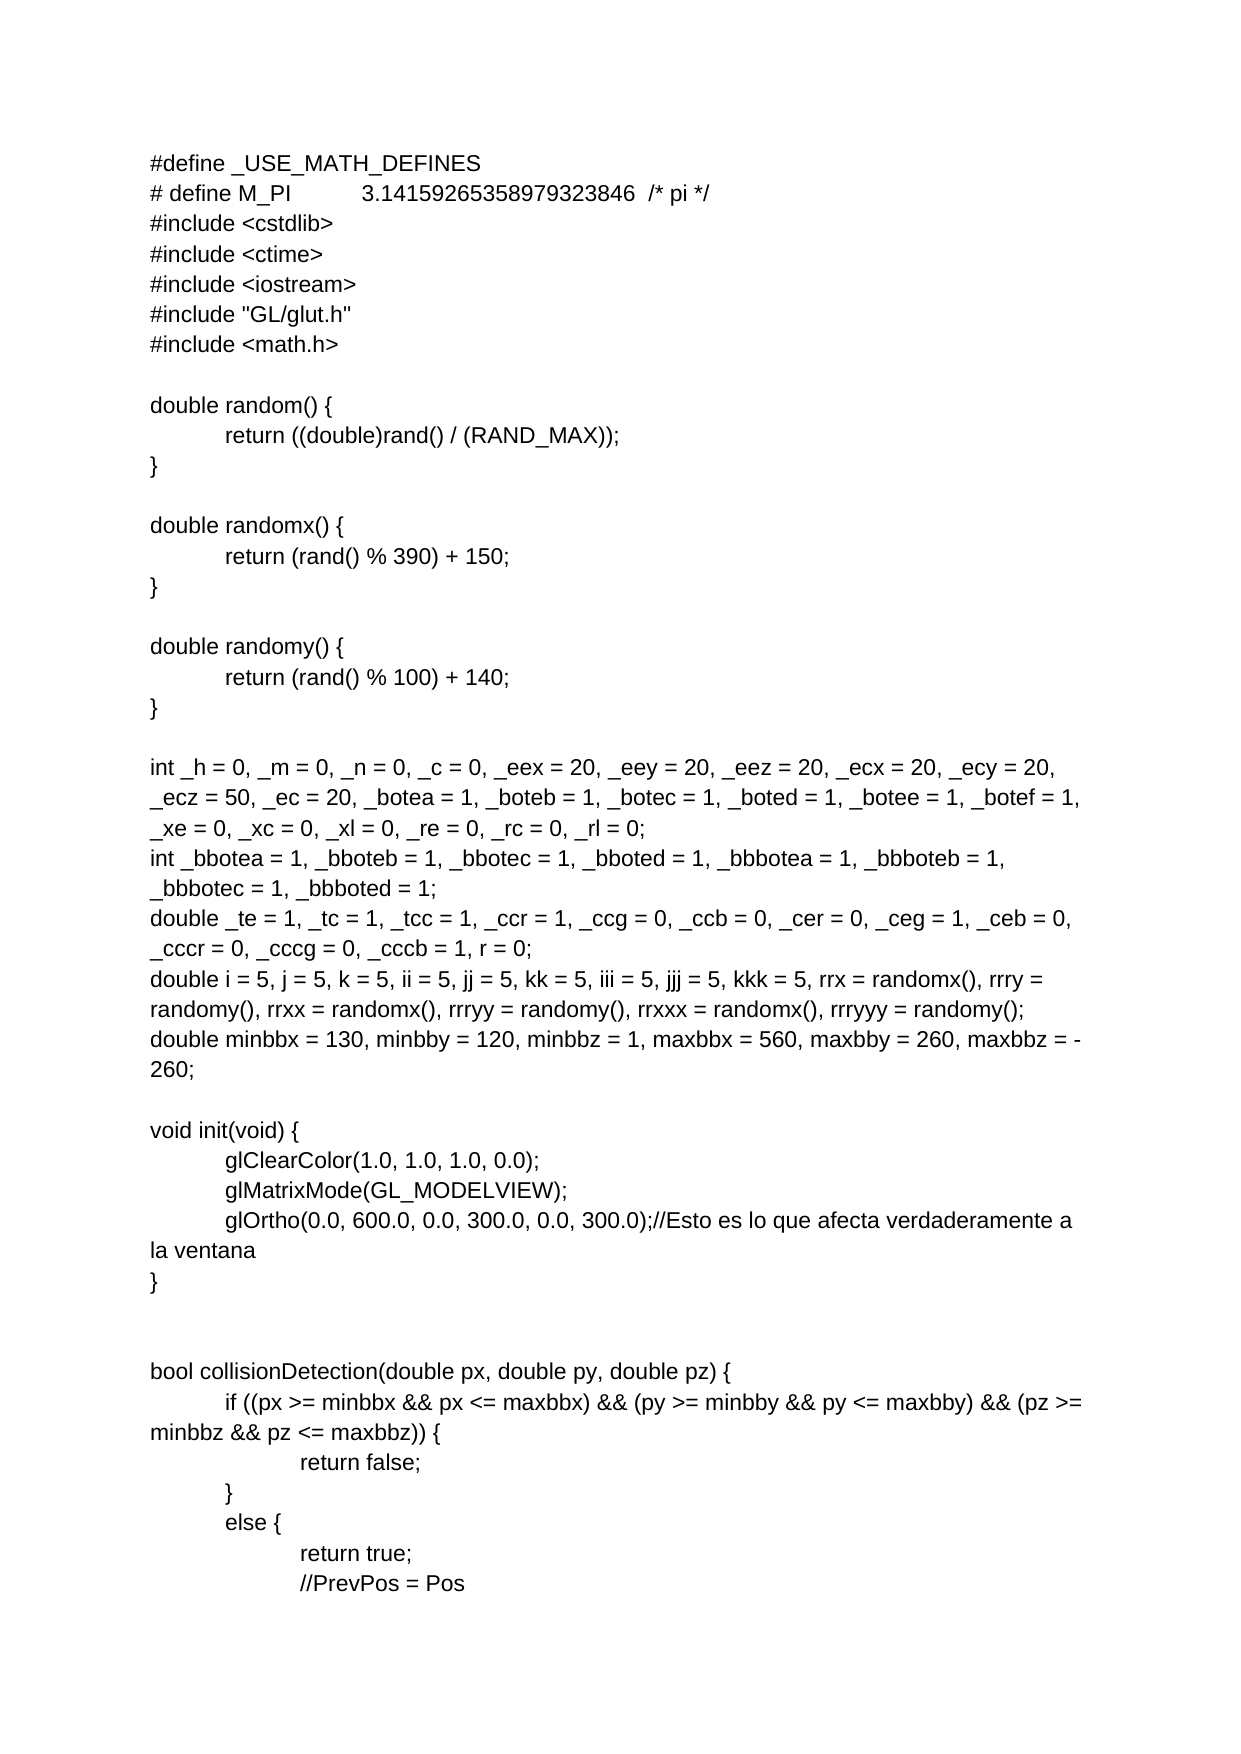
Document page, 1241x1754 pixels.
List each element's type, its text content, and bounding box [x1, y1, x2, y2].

text if ((px >= minbbx && px <= maxbbx) && (py >= minbby && py <= maxbby) && (pz >= minbbz && pz <= maxbbz)) { [150, 1388, 1090, 1445]
text #include <ctime> [150, 241, 1090, 267]
text double minbbx = 130, minbby = 120, minbbz = 1, maxbbx = 560, maxbby = 260, maxbbz = -260; [150, 1026, 1090, 1083]
text double randomy() { [150, 633, 1090, 660]
text return (rand() % 390) + 150; [150, 543, 1090, 569]
text double i = 5, j = 5, k = 5, ii = 5, jj = 5, kk = 5, iii = 5, jjj = 5, kkk = 5, rrx = randomx(), rrry = randomy(), rrxx = randomx(), rrryy = randomy(), rrxxx = randomx(), rrryyy = randomy(); [150, 966, 1090, 1022]
text double randomx() { [150, 512, 1090, 539]
text int _h = 0, _m = 0, _n = 0, _c = 0, _eex = 20, _eey = 20, _eez = 20, _ecx = 20, _ecy = 20, _ecz = 50, _ec = 20, _botea = 1, _boteb = 1, _botec = 1, _boted = 1, _botee = 1, _botef = 1, _xe = 0, _xc = 0, _xl = 0, _re = 0, _rc = 0, _rl = 0; [150, 754, 1090, 841]
text glMatrixMode(GL_MODELVIEW); [150, 1177, 1090, 1203]
text else { [150, 1509, 1090, 1536]
text bool collisionDetection(double px, double py, double pz) { [150, 1358, 1090, 1385]
text #include <cstdlib> [150, 210, 1090, 237]
text int _bbotea = 1, _bboteb = 1, _bbotec = 1, _bboted = 1, _bbbotea = 1, _bbboteb = 1, _bbbotec = 1, _bbboted = 1; [150, 845, 1090, 901]
text #include <math.h> [150, 331, 1090, 358]
text return true; [150, 1539, 1090, 1566]
text return false; [150, 1449, 1090, 1475]
text //PrevPos = Pos [150, 1570, 1090, 1596]
text } [150, 573, 1090, 599]
text glOrtho(0.0, 600.0, 0.0, 300.0, 0.0, 300.0);//Esto es lo que afecta verdaderamente a la ventana [150, 1207, 1090, 1264]
text return (rand() % 100) + 140; [150, 663, 1090, 690]
text glClearColor(1.0, 1.0, 1.0, 0.0); [150, 1147, 1090, 1173]
text #include "GL/glut.h" [150, 301, 1090, 327]
text return ((double)rand() / (RAND_MAX)); [150, 422, 1090, 448]
text } [150, 694, 1090, 720]
text void init(void) { [150, 1117, 1090, 1143]
text #define _USE_MATH_DEFINES [150, 150, 1090, 176]
text } [150, 1479, 1090, 1506]
text #include <iostream> [150, 271, 1090, 297]
text } [150, 1268, 1090, 1294]
text } [150, 452, 1090, 478]
text double random() { [150, 392, 1090, 418]
text # define M_PI 3.14159265358979323846 /* pi */ [150, 180, 1090, 207]
text double _te = 1, _tc = 1, _tcc = 1, _ccr = 1, _ccg = 0, _ccb = 0, _cer = 0, _ceg = 1, _ceb = 0, _cccr = 0, _cccg = 0, _cccb = 1, r = 0; [150, 905, 1090, 962]
